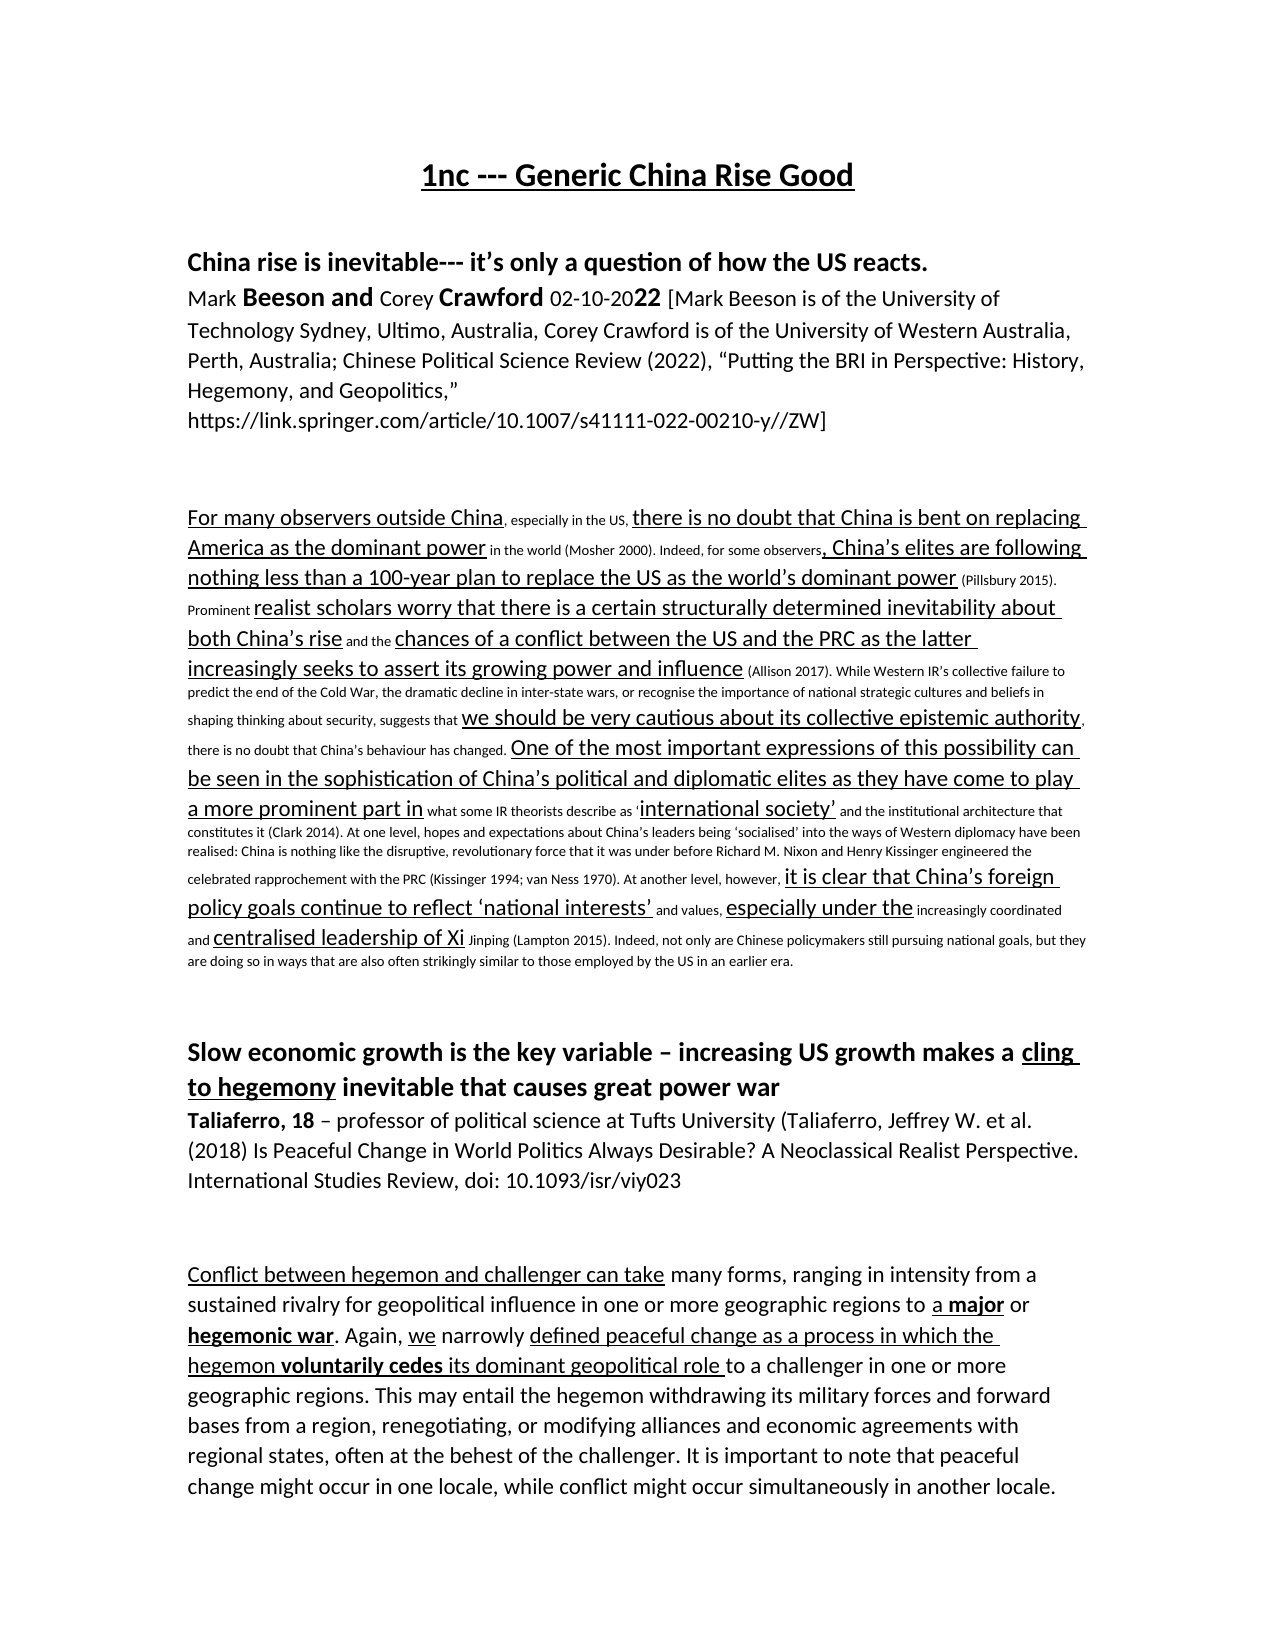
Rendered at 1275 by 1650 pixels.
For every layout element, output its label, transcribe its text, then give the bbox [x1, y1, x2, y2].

subtitle China rise is inevitable--- it’s only a question of how the US reacts. [187, 245, 1087, 278]
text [187, 1260, 1087, 1500]
subtitle 1nc --- Generic China Rise Good [187, 154, 1087, 195]
text Taliaferro, 18 – professor of political science at Tufts University (Taliaferro, Jeffrey W. et al. (2018) Is Peaceful Change in World Politics Always Desirable? A Neoclassical Realist Perspective. International Studies Review, doi: 10.1093/isr/viy023 [187, 1106, 1087, 1195]
subtitle Slow economic growth is the key variable – increasing US growth makes a cling to hegemony inevitable that causes great power war [187, 1035, 1087, 1104]
text Mark Beeson and Corey Crawford 02-10-2022 [Mark Beeson is of the University of Technology Sydney, Ultimo, Australia, Corey Crawford is of the University of Western Australia, Perth, Australia; Chinese Political Science Review (2022), “Putting the BRI in Perspective: History, Hegemony, and Geopolitics,” https://link.springer.com/article/10.1007/s41111-022-00210-y//ZW] [187, 281, 1087, 434]
text For many observers outside China, especially in the US, there is no doubt that China is bent on replacing America as the dominant power in the world (Mosher 2000). Indeed, for some observers, China’s elites are following nothing less than a 100-year plan to replace the US as the world’s dominant power (Pillsbury 2015). Prominent realist scholars worry that there is a certain structurally determined inevitability about both China’s rise and the chances of a conflict between the US and the PRC as the latter increasingly seeks to assert its growing power and influence (Allison 2017). While Western IR’s collective failure to predict the end of the Cold War, the dramatic decline in inter-state wars, or recognise the importance of national strategic cultures and beliefs in shaping thinking about security, suggests that we should be very cautious about its collective epistemic authority, there is no doubt that China’s behaviour has changed. One of the most important expressions of this possibility can be seen in the sophistication of China’s political and diplomatic elites as they have come to play a more prominent part in what some IR theorists describe as ‘international society’ and the institutional architecture that constitutes it (Clark 2014). At one level, hopes and expectations about China’s leaders being ‘socialised’ into the ways of Western diplomacy have been realised: China is nothing like the disruptive, revolutionary force that it was under before Richard M. Nixon and Henry Kissinger engineered the celebrated rapprochement with the PRC (Kissinger 1994; van Ness 1970). At another level, however, it is clear that China’s foreign policy goals continue to reflect ‘national interests’ and values, especially under the increasingly coordinated and centralised leadership of Xi Jinping (Lampton 2015). Indeed, not only are Chinese policymakers still pursuing national goals, but they are doing so in ways that are also often strikingly similar to those employed by the US in an earlier era. [187, 503, 1087, 970]
